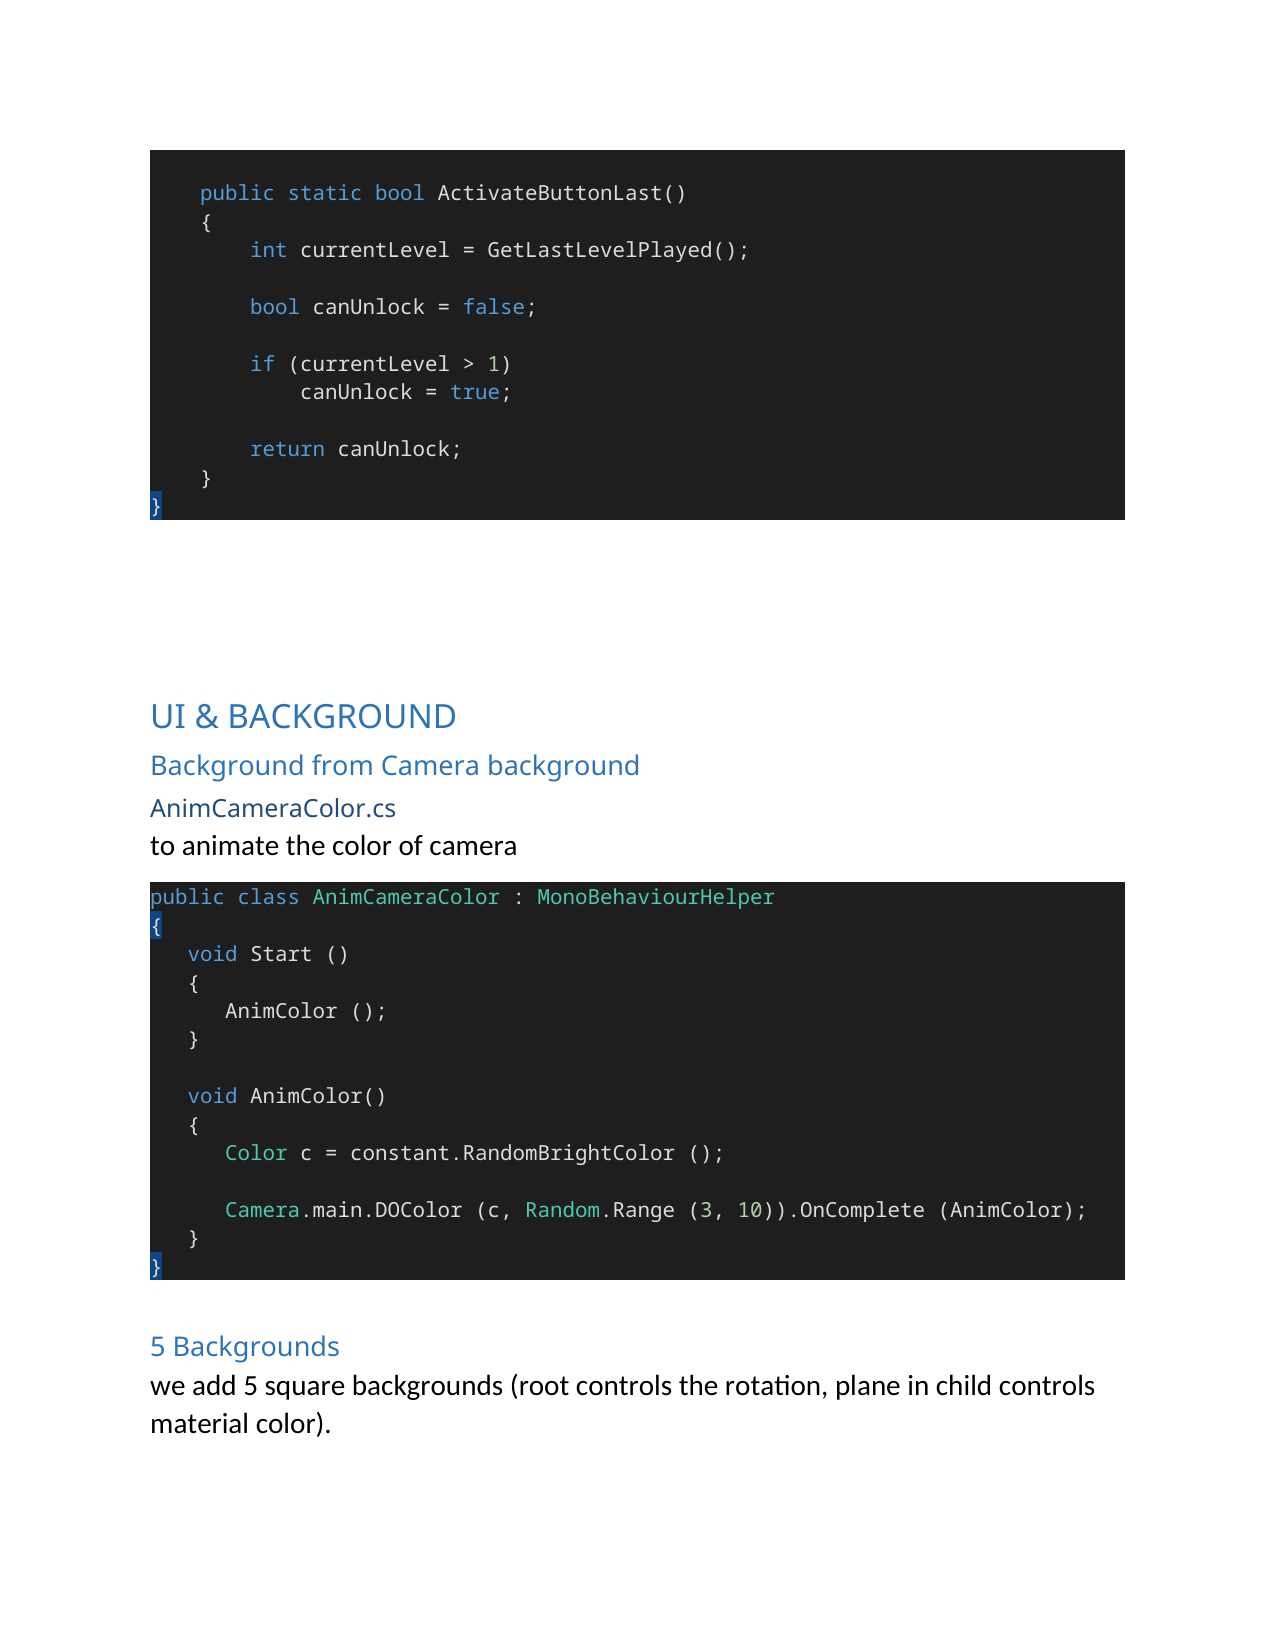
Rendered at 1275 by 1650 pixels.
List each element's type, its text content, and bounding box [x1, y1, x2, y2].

text public class AnimCameraColor : MonoBehaviourHelper { void Start () { AnimColor (); } void AnimColor() { Color c = constant.RandomBrightColor (); Camera.main.DOColor (c, Random.Range (3, 10)).OnComplete (AnimColor); } } [150, 882, 1125, 1280]
subtitle UI & BACKGROUND [150, 693, 1125, 739]
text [150, 150, 1125, 520]
subtitle 5 Backgrounds [150, 1327, 1125, 1364]
subtitle Background from Camera background [150, 746, 1125, 783]
subtitle AnimCameraColor.cs [150, 790, 1125, 824]
text to animate the color of camera [150, 827, 1125, 863]
text we add 5 square backgrounds (root controls the rotation, plane in child controls material color). [150, 1367, 1125, 1441]
